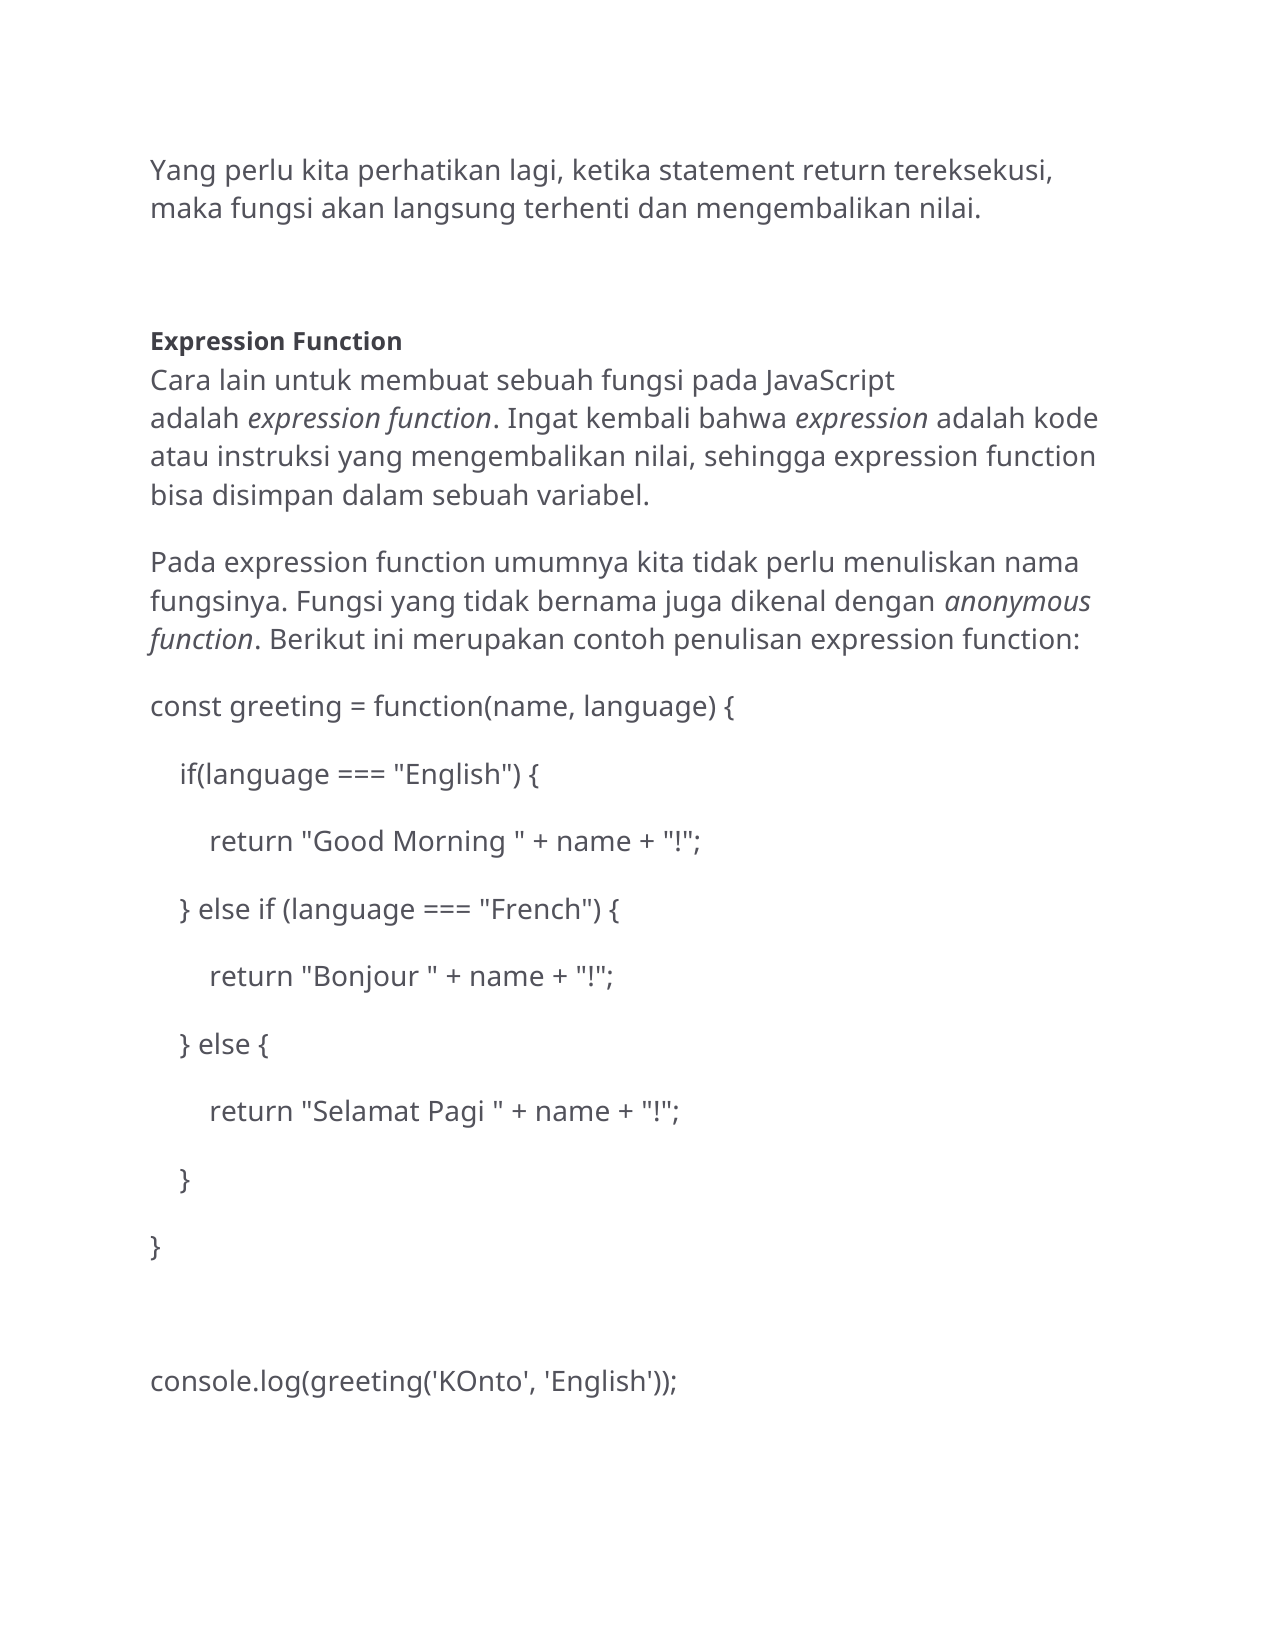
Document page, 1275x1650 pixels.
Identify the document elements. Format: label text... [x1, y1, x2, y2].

text console.log(greeting('KOnto', 'English')); [150, 1362, 1125, 1400]
text Pada expression function umumnya kita tidak perlu menuliskan nama fungsinya. Fungsi yang tidak bernama juga dikenal dengan anonymous function. Berikut ini merupakan contoh penulisan expression function: [150, 543, 1125, 658]
text } [150, 1227, 1125, 1265]
subtitle Expression Function [150, 323, 1125, 357]
text return "Good Morning " + name + "!"; [150, 822, 1125, 860]
text } else if (language === "French") { [150, 889, 1125, 928]
text const greeting = function(name, language) { [150, 687, 1125, 725]
text } else { [150, 1024, 1125, 1063]
text } [150, 1159, 1125, 1198]
text Yang perlu kita perhatikan lagi, ketika statement return tereksekusi, maka fungsi akan langsung terhenti dan mengembalikan nilai. [150, 150, 1125, 227]
text Cara lain untuk membuat sebuah fungsi pada JavaScript adalah expression function. Ingat kembali bahwa expression adalah kode atau instruksi yang mengembalikan nilai, sehingga expression function bisa disimpan dalam sebuah variabel. [150, 360, 1125, 513]
text return "Selamat Pagi " + name + "!"; [150, 1092, 1125, 1130]
text if(language === "English") { [150, 754, 1125, 793]
text return "Bonjour " + name + "!"; [150, 957, 1125, 995]
